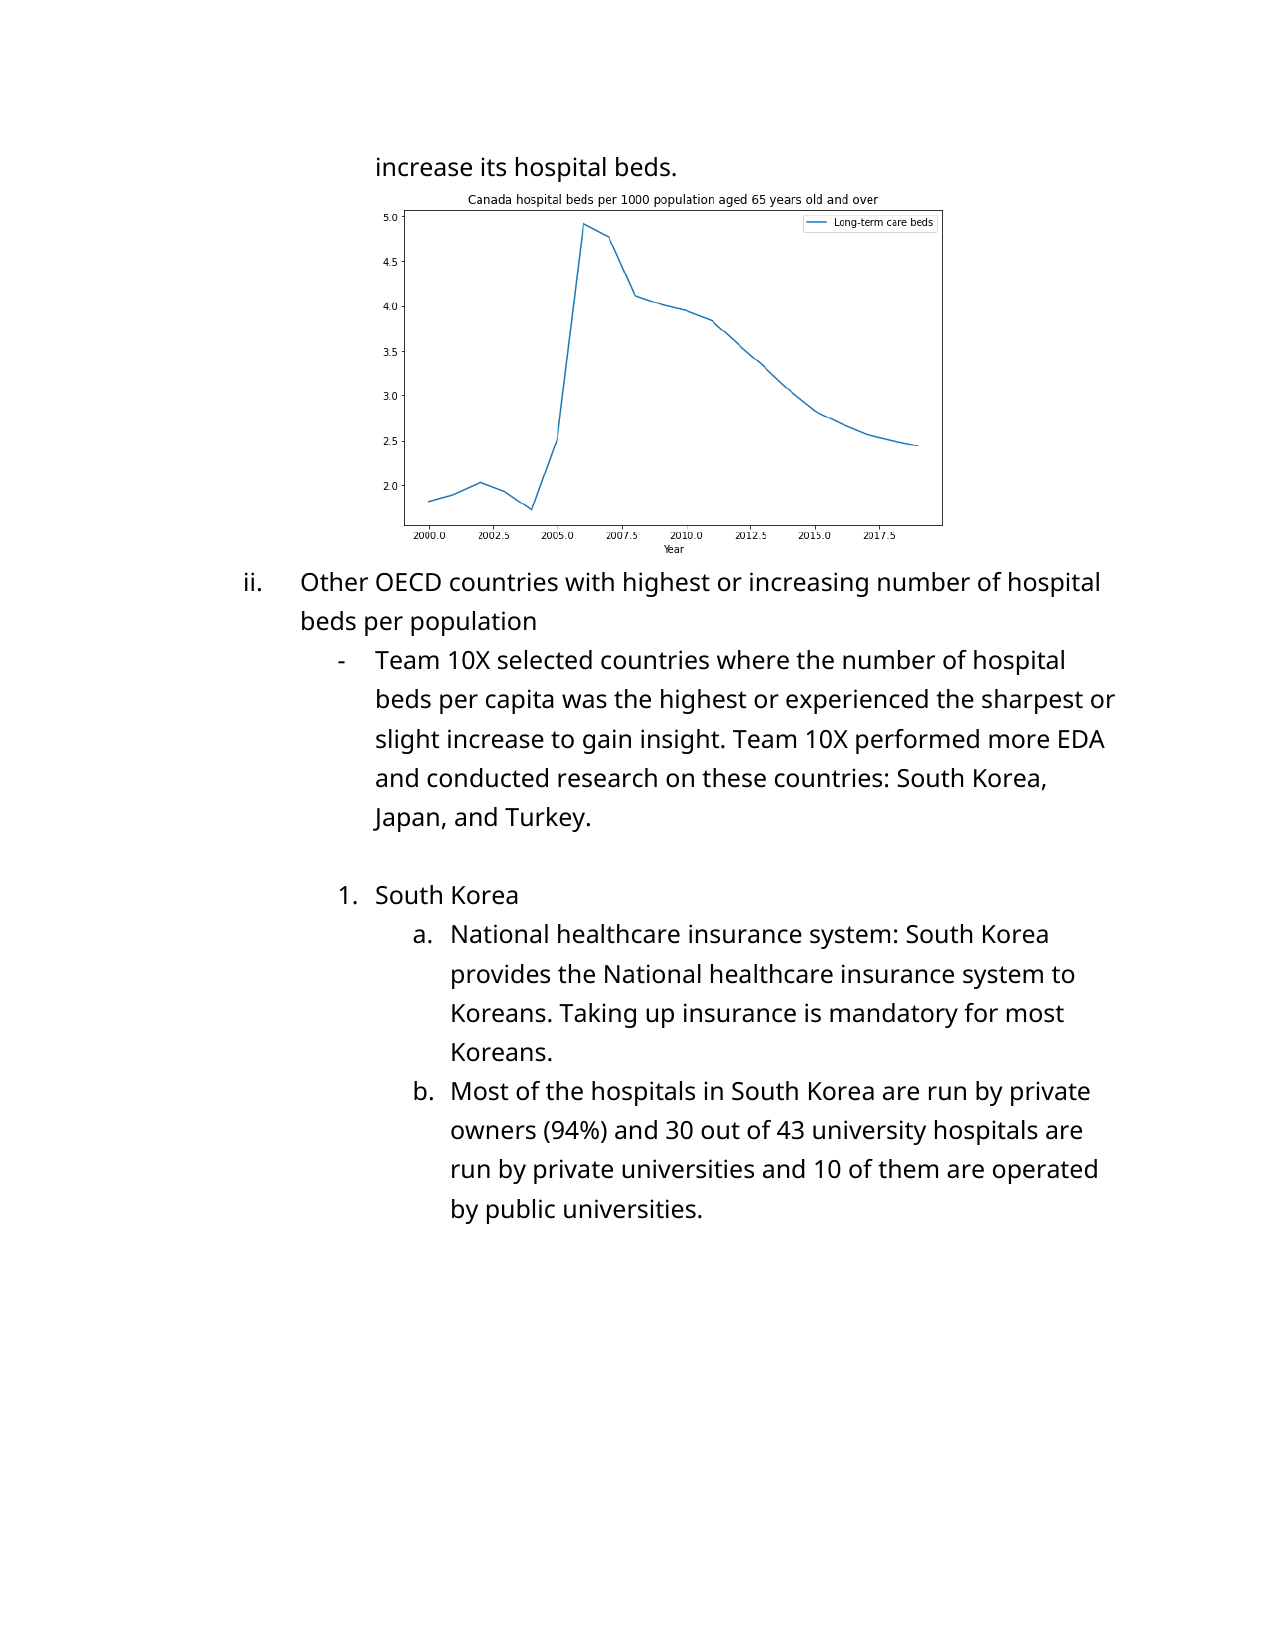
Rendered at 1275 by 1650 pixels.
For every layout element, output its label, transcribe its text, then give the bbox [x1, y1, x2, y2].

list South Korea [337, 878, 1125, 912]
list Most of the hospitals in South Korea are run by private owners (94%) and 30 out of 43 university hospitals are run by private universities and 10 of them are operated by public universities. [412, 1074, 1125, 1225]
list National healthcare insurance system: South Korea provides the National healthcare insurance system to Koreans. Taking up insurance is mandatory for most Koreans. [412, 917, 1125, 1069]
list Team 10X selected countries where the number of hospital beds per capita was the highest or experienced the sharpest or slight increase to gain insight. Team 10X performed more EDA and conducted research on these countries: South Korea, Japan, and Turkey. [337, 643, 1125, 834]
picture [375, 187, 948, 561]
list Other OECD countries with highest or increasing number of hospital beds per population [262, 565, 1125, 638]
